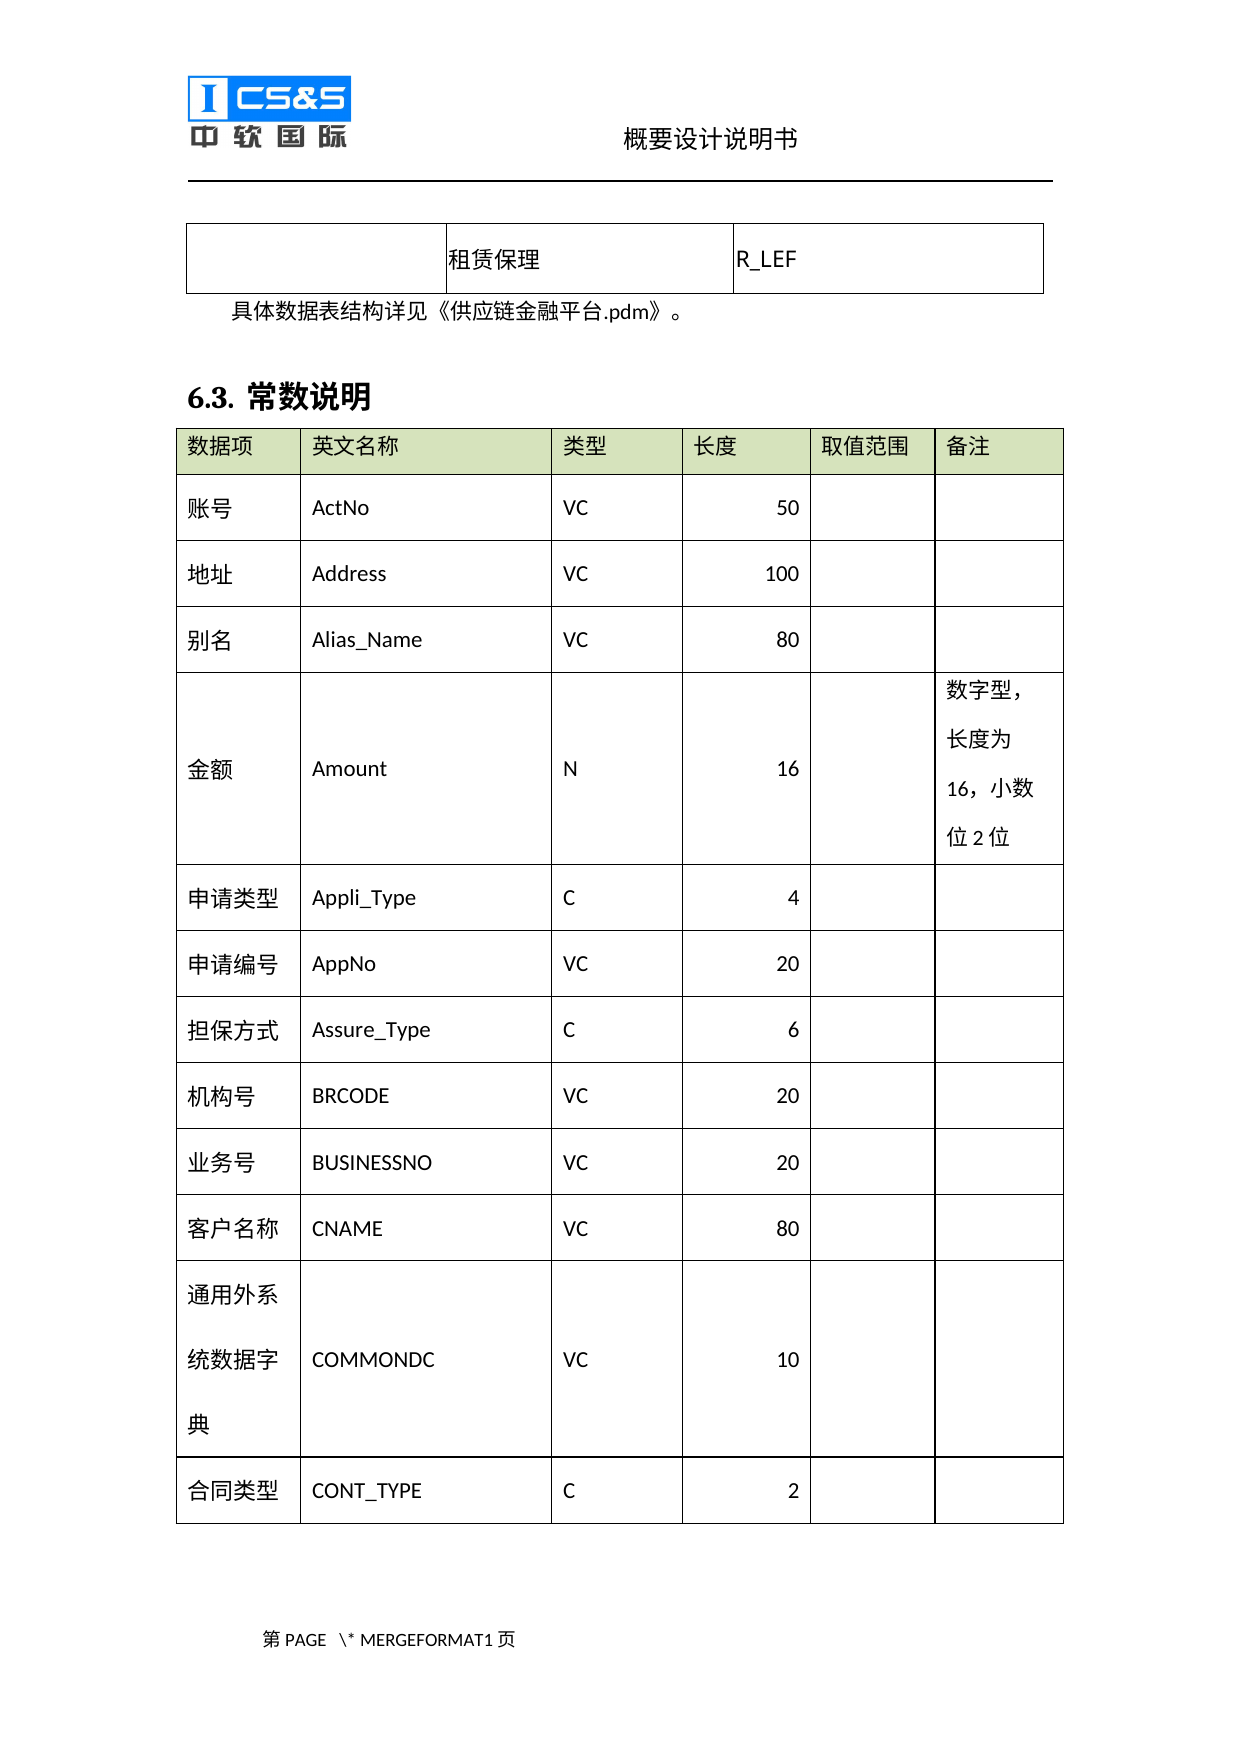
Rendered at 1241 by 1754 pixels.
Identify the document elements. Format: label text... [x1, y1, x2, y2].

table_cell [936, 1129, 1063, 1194]
table_cell R_LEF [734, 224, 1043, 292]
table_cell [936, 865, 1063, 930]
table_cell [936, 607, 1063, 672]
table_header 英文名称 [301, 429, 551, 474]
table_cell 担保方式 [177, 997, 300, 1062]
table_cell [936, 1458, 1063, 1522]
table_cell 业务号 [177, 1129, 300, 1194]
table_cell [936, 1063, 1063, 1128]
table_header 类型 [552, 429, 682, 474]
table_cell 数字型，长度为16，小数位2位 [936, 673, 1063, 864]
table_cell Amount [301, 673, 551, 864]
table_cell 机构号 [177, 1063, 300, 1128]
table_cell 10 [683, 1261, 810, 1456]
table_cell VC [552, 607, 682, 672]
table_cell 金额 [177, 673, 300, 864]
table_cell AppNo [301, 931, 551, 996]
table_cell VC [552, 1261, 682, 1456]
table_cell CNAME [301, 1195, 551, 1260]
table_cell 16 [683, 673, 810, 864]
table_cell VC [552, 1063, 682, 1128]
table_cell 6 [683, 997, 810, 1062]
table_cell [811, 1458, 934, 1522]
table_cell 客户名称 [177, 1195, 300, 1260]
table_cell C [552, 997, 682, 1062]
table_cell 申请类型 [177, 865, 300, 930]
table_cell VC [552, 475, 682, 540]
table_cell 账号 [177, 475, 300, 540]
table_cell Address [301, 541, 551, 606]
table_cell [811, 1195, 934, 1260]
table_cell 80 [683, 1195, 810, 1260]
table_cell 别名 [177, 607, 300, 672]
table_cell 80 [683, 607, 810, 672]
table_cell [936, 1195, 1063, 1260]
table_cell VC [552, 1195, 682, 1260]
table_cell 4 [683, 865, 810, 930]
table_cell [811, 997, 934, 1062]
table_cell [936, 997, 1063, 1062]
table_cell 租赁保理 [447, 224, 733, 292]
table_header 取值范围 [811, 429, 934, 474]
table_cell Assure_Type [301, 997, 551, 1062]
table_cell 通用外系统数据字典 [177, 1261, 300, 1456]
table_cell 100 [683, 541, 810, 606]
table_cell 20 [683, 1063, 810, 1128]
table_cell CONT_TYPE [301, 1458, 551, 1522]
table_cell 20 [683, 1129, 810, 1194]
table_cell Alias_Name [301, 607, 551, 672]
table_cell [811, 1063, 934, 1128]
table_cell [811, 1129, 934, 1194]
table_cell [936, 931, 1063, 996]
table_cell [811, 1261, 934, 1456]
text 具体数据表结构详见《供应链金融平台.pdm》。 [187, 293, 1053, 326]
table_header 数据项 [177, 429, 300, 474]
table_cell [811, 865, 934, 930]
table_cell [936, 541, 1063, 606]
table_cell Appli_Type [301, 865, 551, 930]
table_header 长度 [683, 429, 810, 474]
table_cell [811, 607, 934, 672]
table_cell [811, 541, 934, 606]
table_cell [811, 673, 934, 864]
table_cell BUSINESSNO [301, 1129, 551, 1194]
table_cell [936, 475, 1063, 540]
table_cell 50 [683, 475, 810, 540]
table_cell VC [552, 541, 682, 606]
table_header 备注 [936, 429, 1063, 474]
table_cell 地址 [177, 541, 300, 606]
table_cell VC [552, 931, 682, 996]
table_cell COMMONDC [301, 1261, 551, 1456]
table_cell N [552, 673, 682, 864]
table_cell 2 [683, 1458, 810, 1522]
table_cell C [552, 1458, 682, 1522]
table_cell C [552, 865, 682, 930]
table_cell [936, 1261, 1063, 1456]
table_cell ActNo [301, 475, 551, 540]
table_cell BRCODE [301, 1063, 551, 1128]
table_cell 20 [683, 931, 810, 996]
table_cell 合同类型 [177, 1458, 300, 1522]
subtitle 常数说明 [187, 363, 1053, 428]
table_cell 申请编号 [177, 931, 300, 996]
table_cell VC [552, 1129, 682, 1194]
table_cell [811, 931, 934, 996]
table_cell [811, 475, 934, 540]
